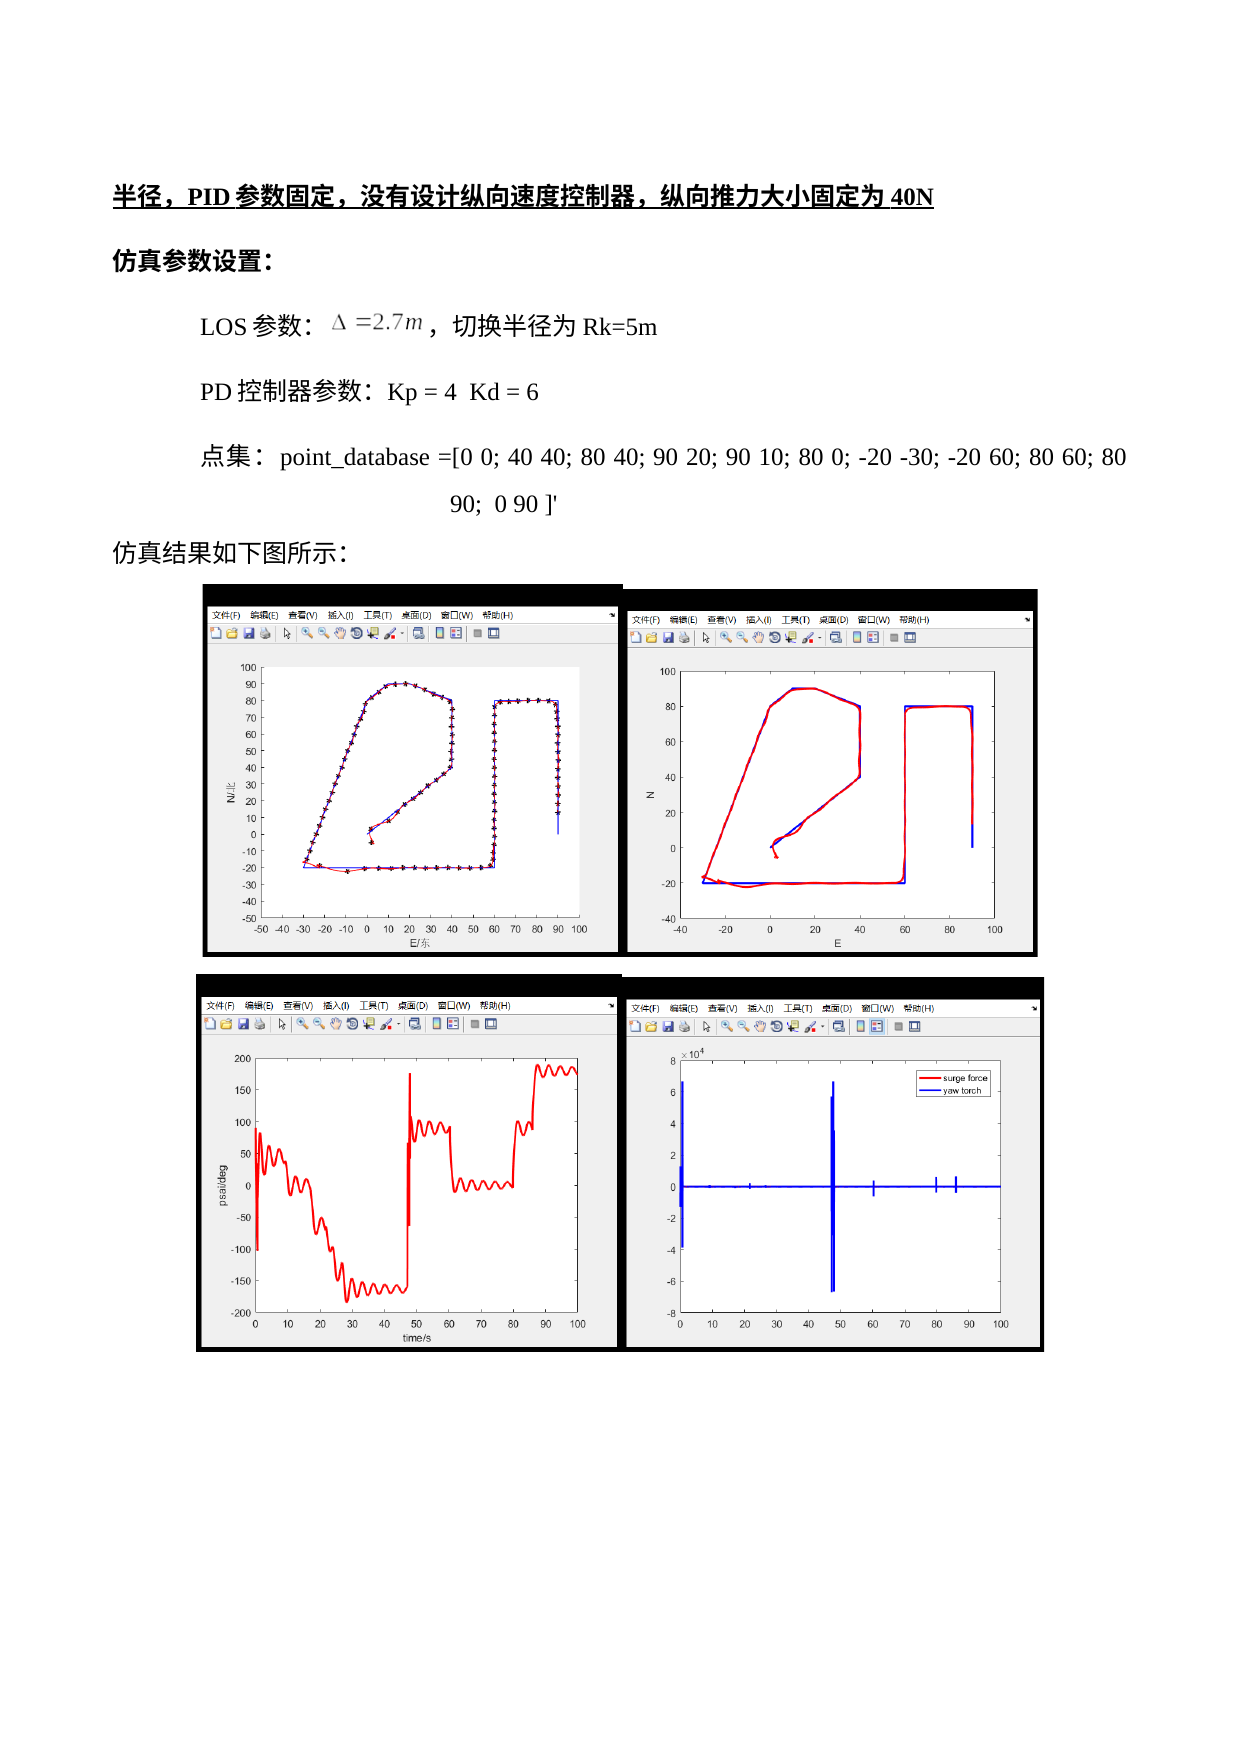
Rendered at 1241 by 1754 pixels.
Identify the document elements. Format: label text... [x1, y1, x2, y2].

text PD控制器参数：Kp = 4 Kd = 6 [156, 357, 1128, 422]
text 点集：point_database =[0 0; 40 40; 80 40; 90 20; 90 10; 80 0; -20 -30; -20 60; 80 60; 80 90; 0 90 ]' [200, 422, 1128, 519]
text 仿真结果如下图所示： [112, 519, 1128, 584]
text LOS参数：，切换半径为Rk=5m [156, 292, 1128, 357]
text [112, 162, 1128, 227]
text 仿真参数设置： [112, 227, 1128, 292]
